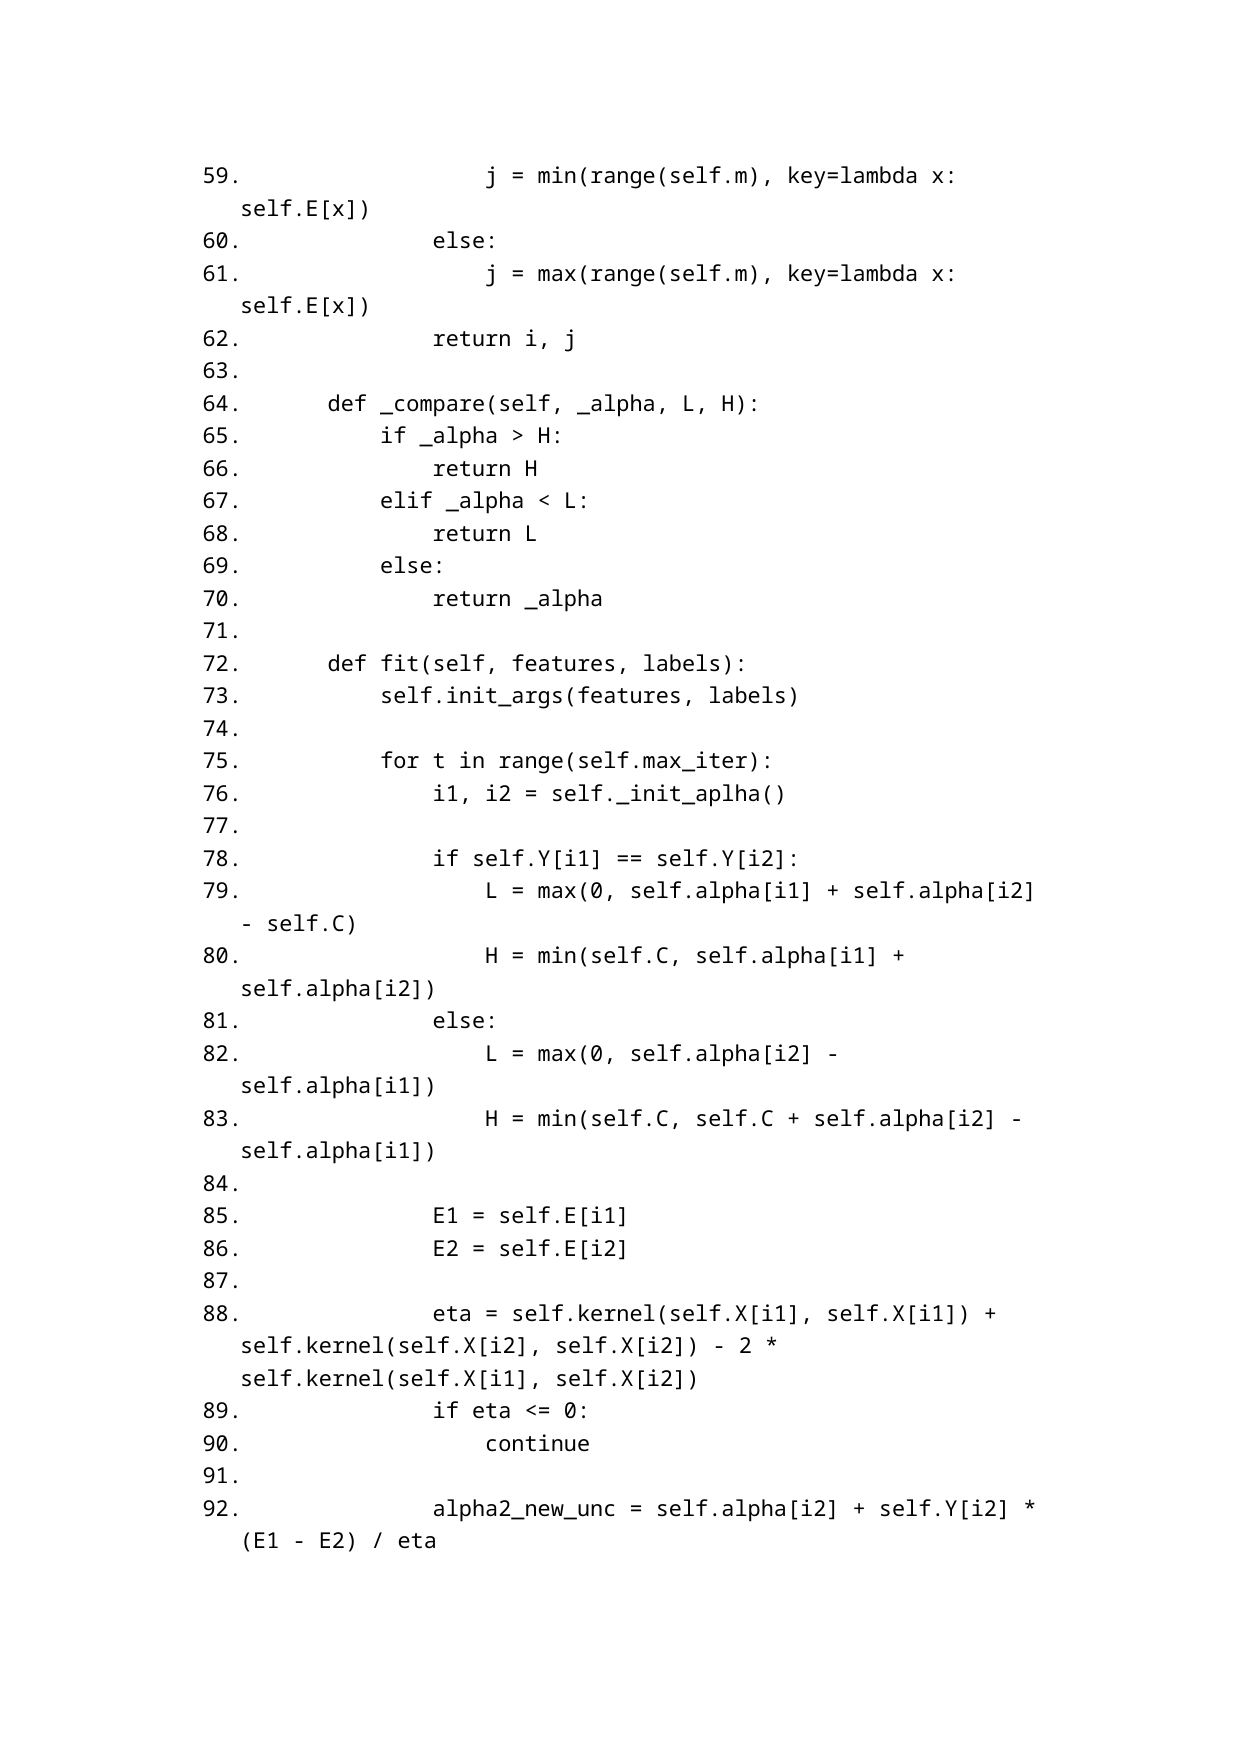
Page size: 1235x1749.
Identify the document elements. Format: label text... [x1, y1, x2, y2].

list H = min(self.C, self.alpha[i1] + self.alpha[i2]) [202, 939, 1047, 1004]
list return H [202, 452, 1047, 484]
list return _alpha [202, 582, 1047, 614]
list if eta <= 0: [202, 1394, 1047, 1427]
list j = min(range(self.m), key=lambda x: self.E[x]) [202, 159, 1047, 224]
list self.init_args(features, labels) [202, 679, 1047, 712]
list j = max(range(self.m), key=lambda x: self.E[x]) [202, 257, 1047, 322]
list elif _alpha < L: [202, 484, 1047, 517]
list alpha2_new_unc = self.alpha[i2] + self.Y[i2] * (E1 - E2) / eta [202, 1492, 1047, 1557]
list i1, i2 = self._init_aplha() [202, 777, 1047, 809]
list H = min(self.C, self.C + self.alpha[i2] - self.alpha[i1]) [202, 1102, 1047, 1167]
list else: [202, 549, 1047, 582]
list L = max(0, self.alpha[i2] - self.alpha[i1]) [202, 1037, 1047, 1102]
list E2 = self.E[i2] [202, 1232, 1047, 1264]
list else: [202, 224, 1047, 257]
list eta = self.kernel(self.X[i1], self.X[i1]) + self.kernel(self.X[i2], self.X[i2]) - 2 * self.kernel(self.X[i1], self.X[i2]) [202, 1297, 1047, 1394]
list else: [202, 1004, 1047, 1037]
list L = max(0, self.alpha[i1] + self.alpha[i2] - self.C) [202, 874, 1047, 939]
list if self.Y[i1] == self.Y[i2]: [202, 842, 1047, 874]
list continue [202, 1427, 1047, 1459]
list def _compare(self, _alpha, L, H): [202, 387, 1047, 419]
list E1 = self.E[i1] [202, 1199, 1047, 1232]
list def fit(self, features, labels): [202, 647, 1047, 679]
list return L [202, 517, 1047, 549]
list if _alpha > H: [202, 419, 1047, 452]
list for t in range(self.max_iter): [202, 744, 1047, 777]
list return i, j [202, 322, 1047, 354]
